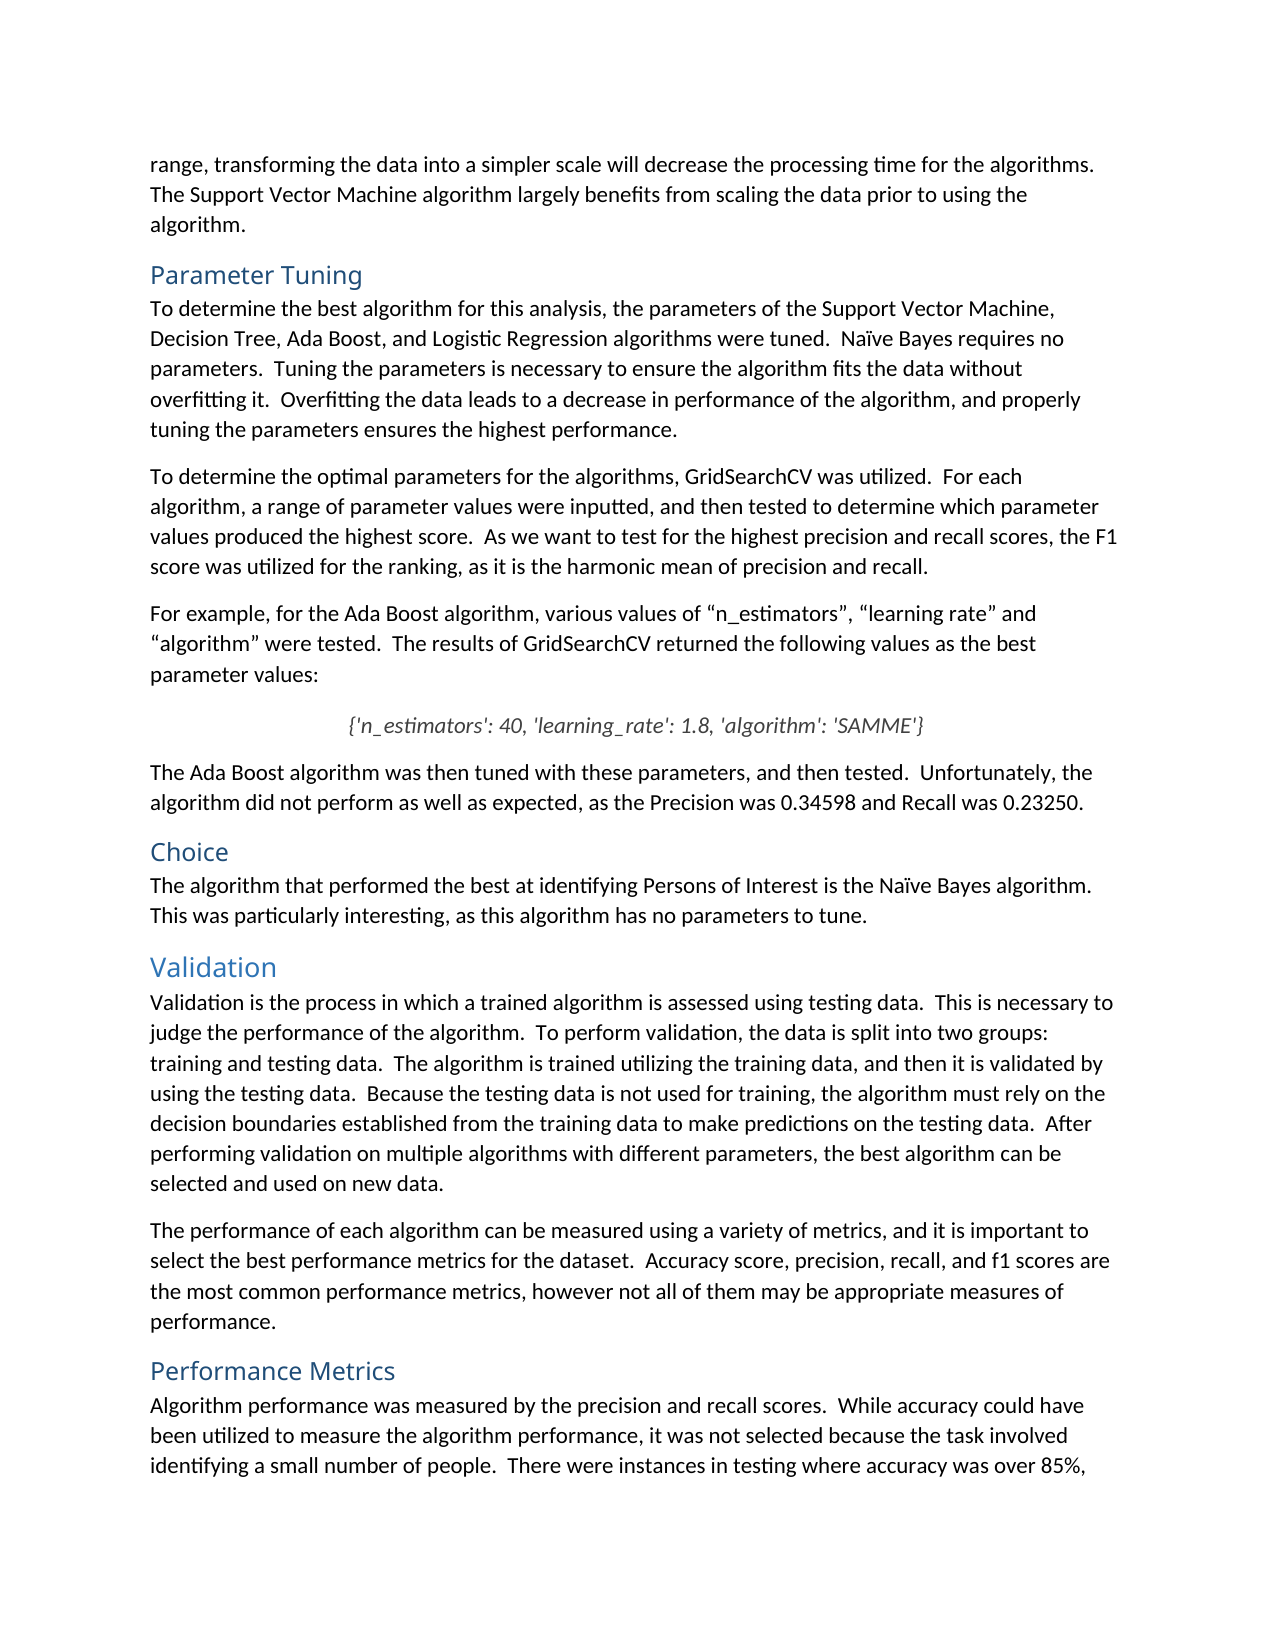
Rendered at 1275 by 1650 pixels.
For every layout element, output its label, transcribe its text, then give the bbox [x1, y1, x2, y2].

subtitle Parameter Tuning [150, 257, 1125, 291]
subtitle Performance Metrics [150, 1354, 1125, 1388]
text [150, 150, 1125, 238]
text The performance of each algorithm can be measured using a variety of metrics, and it is important to select the best performance metrics for the dataset. Accuracy score, precision, recall, and f1 scores are the most common performance metrics, however not all of them may be appropriate measures of performance. [150, 1216, 1125, 1335]
text The algorithm that performed the best at identifying Persons of Interest is the Naïve Bayes algorithm. This was particularly interesting, as this algorithm has no parameters to tune. [150, 871, 1125, 930]
text {'n_estimators': 40, 'learning_rate': 1.8, 'algorithm': 'SAMME'} [240, 711, 1035, 739]
text To determine the optimal parameters for the algorithms, GridSearchCV was utilized. For each algorithm, a range of parameter values were inputted, and then tested to determine which parameter values produced the highest score. As we want to test for the highest precision and recall scores, the F1 score was utilized for the ranking, as it is the harmonic mean of precision and recall. [150, 462, 1125, 580]
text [150, 1391, 1125, 1479]
text The Ada Boost algorithm was then tuned with these parameters, and then tested. Unfortunately, the algorithm did not perform as well as expected, as the Precision was 0.34598 and Recall was 0.23250. [150, 758, 1125, 816]
text To determine the best algorithm for this analysis, the parameters of the Support Vector Machine, Decision Tree, Ada Boost, and Logistic Regression algorithms were tuned. Naïve Bayes requires no parameters. Tuning the parameters is necessary to ensure the algorithm fits the data without overfitting it. Overfitting the data leads to a decrease in performance of the algorithm, and properly tuning the parameters ensures the highest performance. [150, 294, 1125, 443]
subtitle Choice [150, 835, 1125, 869]
text Validation is the process in which a trained algorithm is assessed using testing data. This is necessary to judge the performance of the algorithm. To perform validation, the data is split into two groups: training and testing data. The algorithm is trained utilizing the training data, and then it is validated by using the testing data. Because the testing data is not used for training, the algorithm must rely on the decision boundaries established from the training data to make predictions on the testing data. After performing validation on multiple algorithms with different parameters, the best algorithm can be selected and used on new data. [150, 988, 1125, 1198]
text For example, for the Ada Boost algorithm, various values of “n_estimators”, “learning rate” and “algorithm” were tested. The results of GridSearchCV returned the following values as the best parameter values: [150, 599, 1125, 688]
subtitle Validation [150, 948, 1125, 985]
